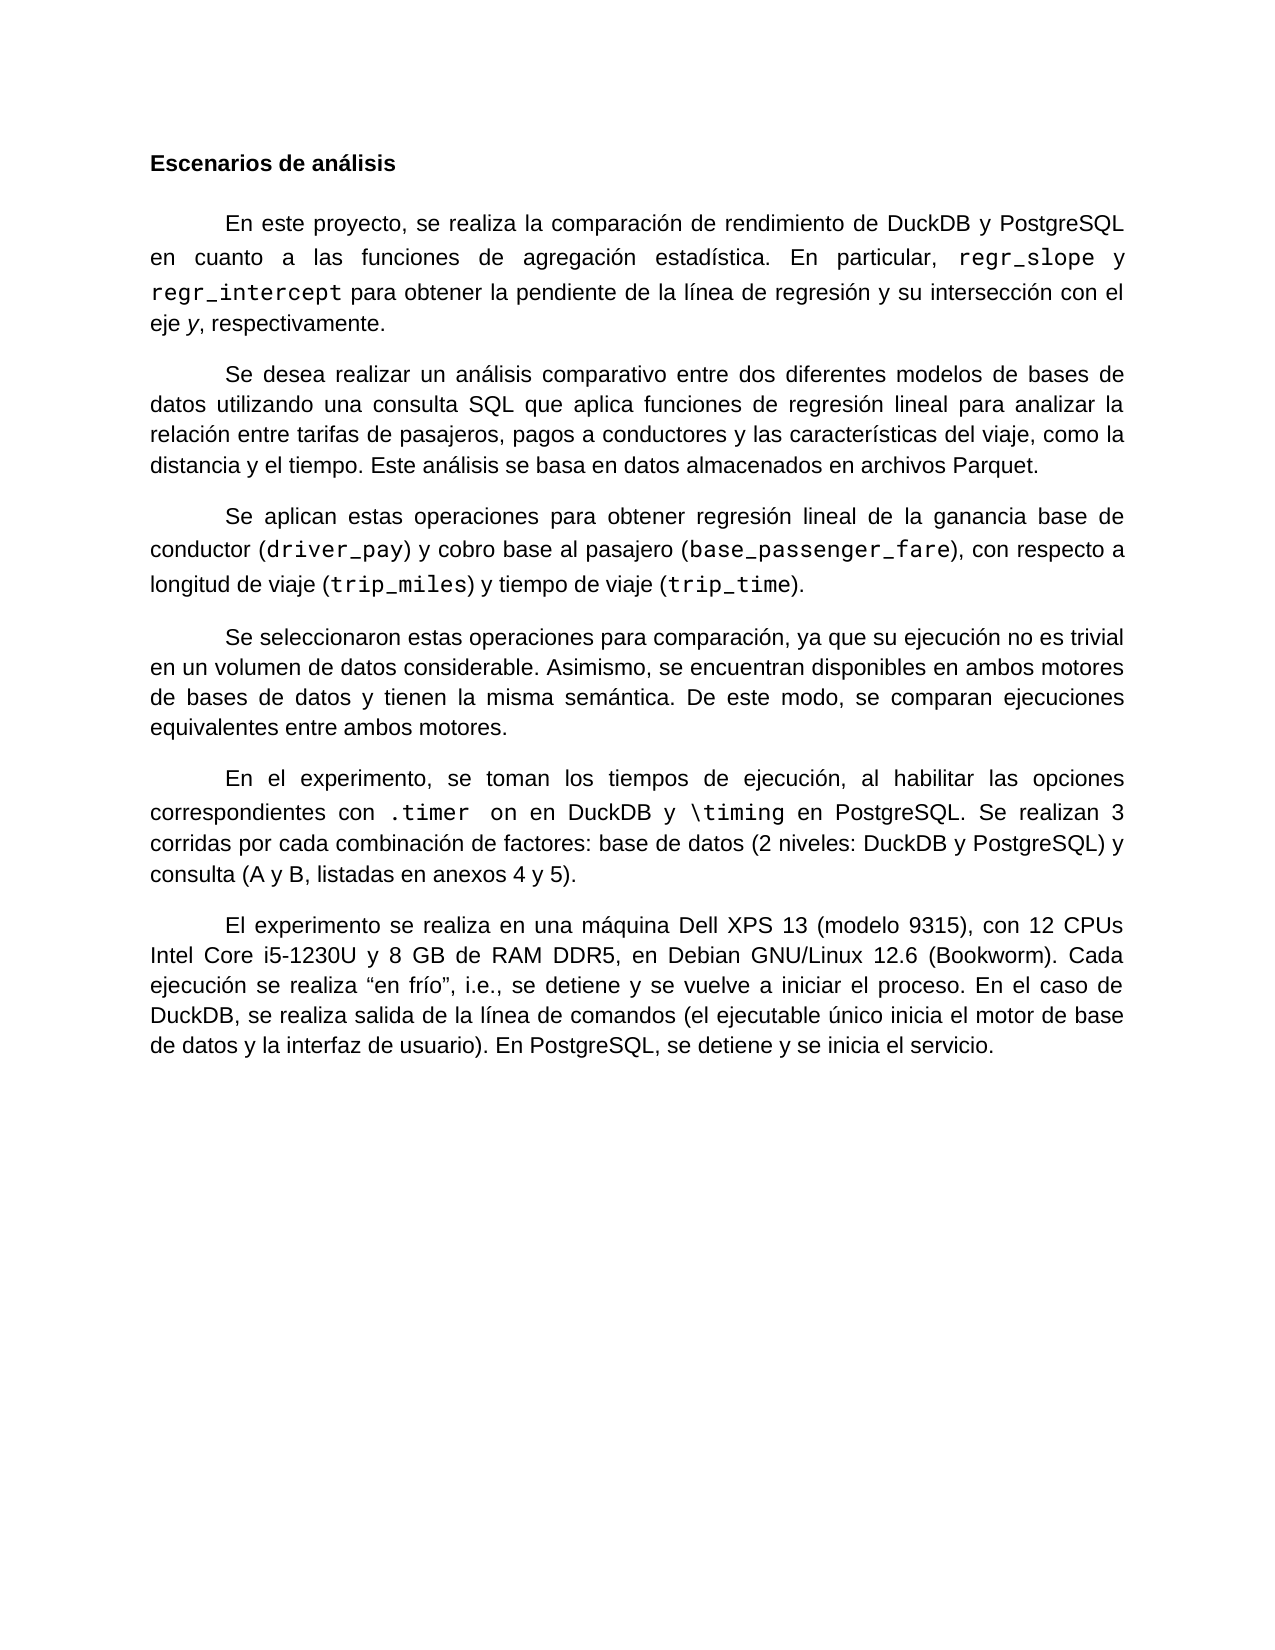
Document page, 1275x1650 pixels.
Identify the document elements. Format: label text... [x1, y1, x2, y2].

text Se aplican estas operaciones para obtener regresión lineal de la ganancia base de conductor (driver_pay) y cobro base al pasajero (base_passenger_fare), con respecto a longitud de viaje (trip_miles) y tiempo de viaje (trip_time). [150, 503, 1125, 598]
text En el experimento, se toman los tiempos de ejecución, al habilitar las opciones correspondientes con .timer on en DuckDB y \timing en PostgreSQL. Se realizan 3 corridas por cada combinación de factores: base de datos (2 niveles: DuckDB y PostgreSQL) y consulta (A y B, listadas en anexos 4 y 5). [150, 765, 1125, 887]
text Se seleccionaron estas operaciones para comparación, ya que su ejecución no es trivial en un volumen de datos considerable. Asimismo, se encuentran disponibles en ambos motores de bases de datos y tienen la misma semántica. De este modo, se comparan ejecuciones equivalentes entre ambos motores. [150, 624, 1125, 741]
text El experimento se realiza en una máquina Dell XPS 13 (modelo 9315), con 12 CPUs Intel Core i5-1230U y 8 GB de RAM DDR5, en Debian GNU/Linux 12.6 (Bookworm). Cada ejecución se realiza “en frío”, i.e., se detiene y se vuelve a iniciar el proceso. En el caso de DuckDB, se realiza salida de la línea de comandos (el ejecutable único inicia el motor de base de datos y la interfaz de usuario). En PostgreSQL, se detiene y se inicia el servicio. [150, 912, 1125, 1059]
text Escenarios de análisis [150, 150, 1125, 176]
text En este proyecto, se realiza la comparación de rendimiento de DuckDB y PostgreSQL en cuanto a las funciones de agregación estadística. En particular, regr_slope y regr_intercept para obtener la pendiente de la línea de regresión y su intersección con el eje y, respectivamente. [150, 210, 1125, 336]
text Se desea realizar un análisis comparativo entre dos diferentes modelos de bases de datos utilizando una consulta SQL que aplica funciones de regresión lineal para analizar la relación entre tarifas de pasajeros, pagos a conductores y las características del viaje, como la distancia y el tiempo. Este análisis se basa en datos almacenados en archivos Parquet. [150, 361, 1125, 478]
